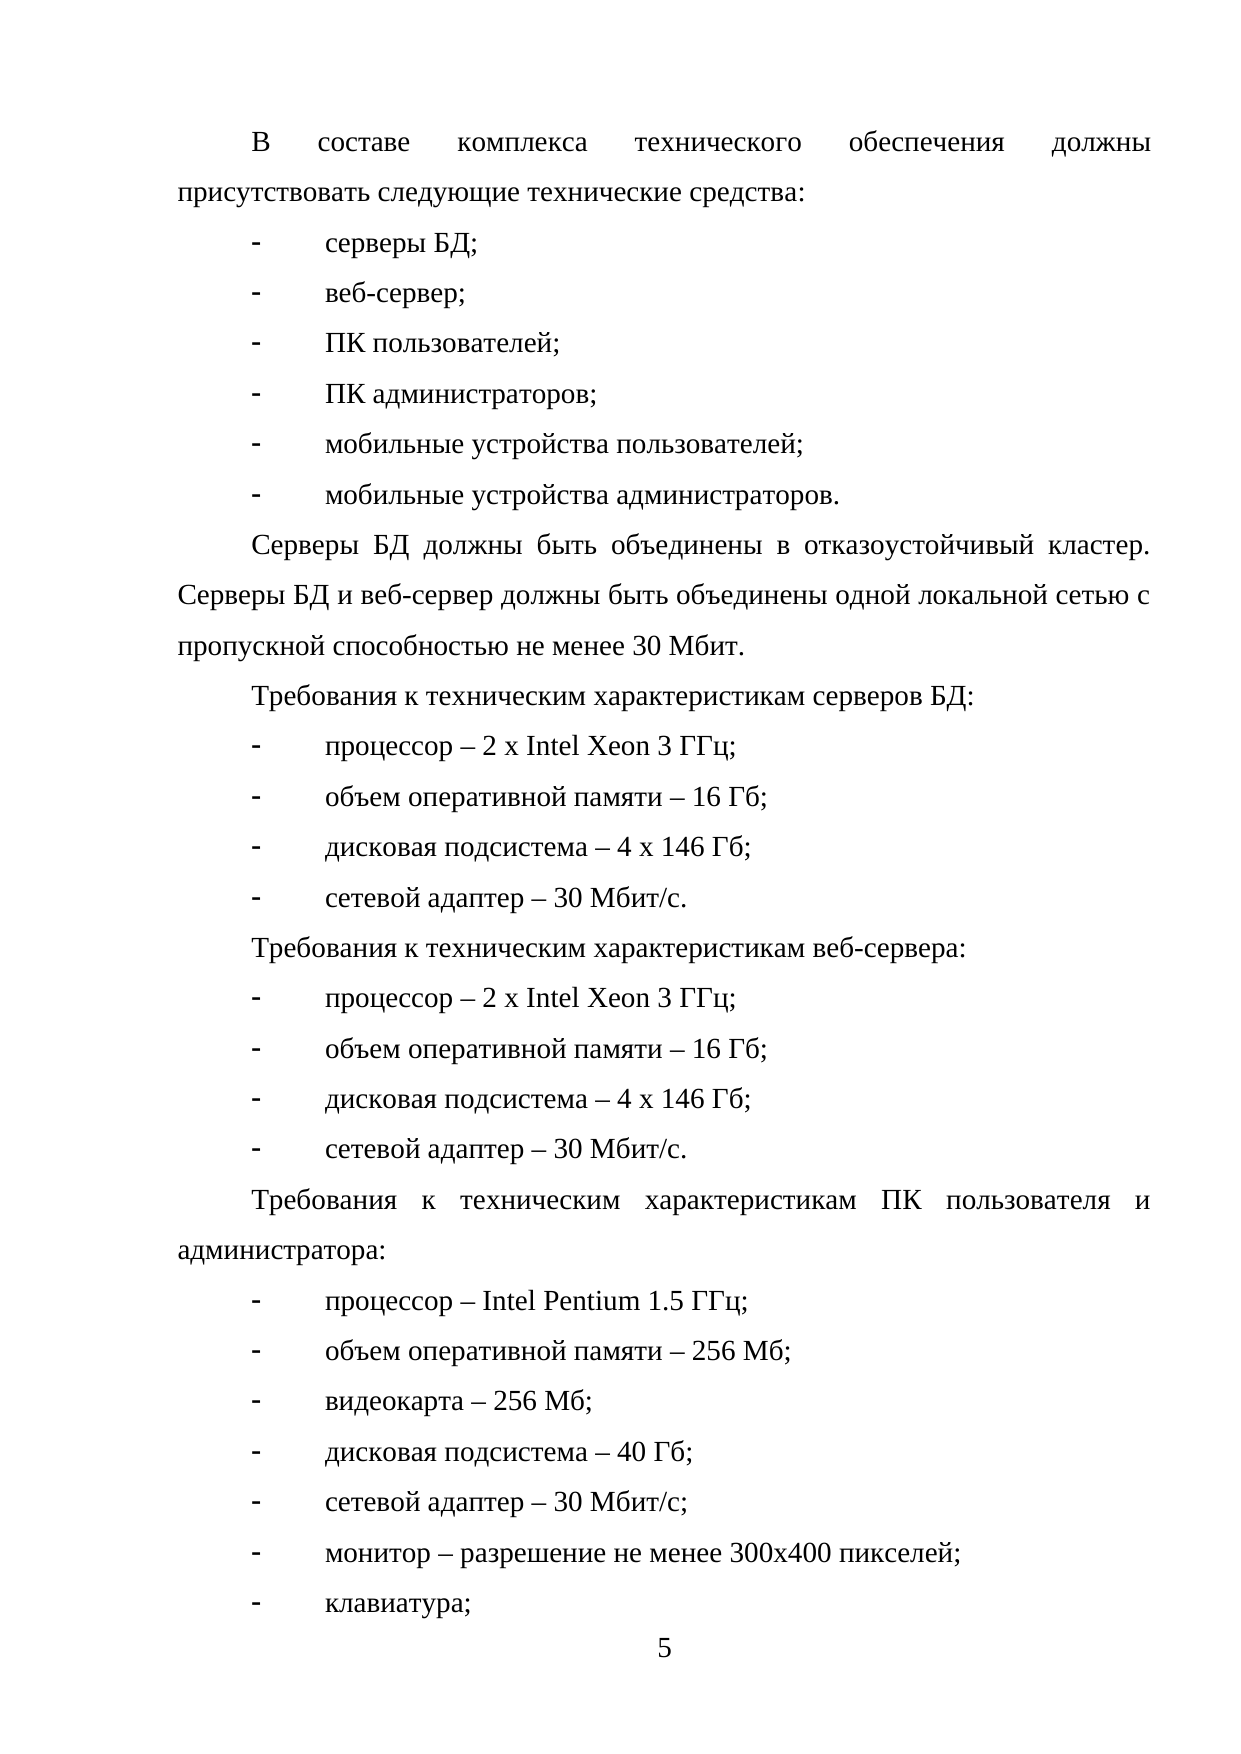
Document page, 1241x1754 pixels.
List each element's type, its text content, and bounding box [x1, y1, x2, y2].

list монитор – разрешение не менее 300x400 пикселей; [177, 1535, 1152, 1568]
text Требования к техническим характеристикам ПК пользователя и администратора: [177, 1182, 1152, 1266]
list мобильные устройства администраторов. [177, 477, 1152, 510]
list процессор – Intel Pentium 1.5 ГГц; [177, 1283, 1152, 1316]
list сетевой адаптер – 30 Мбит/с. [177, 1132, 1152, 1165]
text Серверы БД должны быть объединены в отказоустойчивый кластер. Серверы БД и веб-сервер должны быть объединены одной локальной сетью с пропускной способностью не менее 30 Мбит. [177, 527, 1152, 578]
list дисковая подсистема – 4 х 146 Гб; [177, 829, 1152, 863]
text В составе комплекса технического обеспечения должны присутствовать следующие технические средства: [177, 124, 1152, 208]
list дисковая подсистема – 40 Гб; [177, 1434, 1152, 1468]
list клавиатура; [177, 1585, 1152, 1619]
list серверы БД; [177, 225, 1152, 258]
list сетевой адаптер – 30 Мбит/с. [177, 880, 1152, 913]
list ПК пользователей; [177, 326, 1152, 359]
text Серверы БД должны быть объединены в отказоустойчивый кластер. Серверы БД и веб-сервер должны быть объединены одной локальной сетью с пропускной способностью не менее 30 Мбит. [177, 611, 1152, 661]
list объем оперативной памяти – 256 Мб; [177, 1333, 1152, 1367]
list объем оперативной памяти – 16 Гб; [177, 779, 1152, 812]
list объем оперативной памяти – 16 Гб; [177, 1031, 1152, 1064]
list видеокарта – 256 Мб; [177, 1383, 1152, 1417]
list ПК администраторов; [177, 376, 1152, 409]
list процессор – 2 х Intel Xeon 3 ГГц; [177, 980, 1152, 1014]
list Требования к техническим характеристикам веб-сервера: [251, 930, 1152, 964]
list дисковая подсистема – 4 х 146 Гб; [177, 1081, 1152, 1115]
list сетевой адаптер – 30 Мбит/с; [177, 1484, 1152, 1518]
text Требования к техническим характеристикам серверов БД: [177, 678, 1152, 712]
list мобильные устройства пользователей; [177, 426, 1152, 460]
list веб-сервер; [177, 275, 1152, 309]
list процессор – 2 х Intel Xeon 3 ГГц; [177, 728, 1152, 762]
